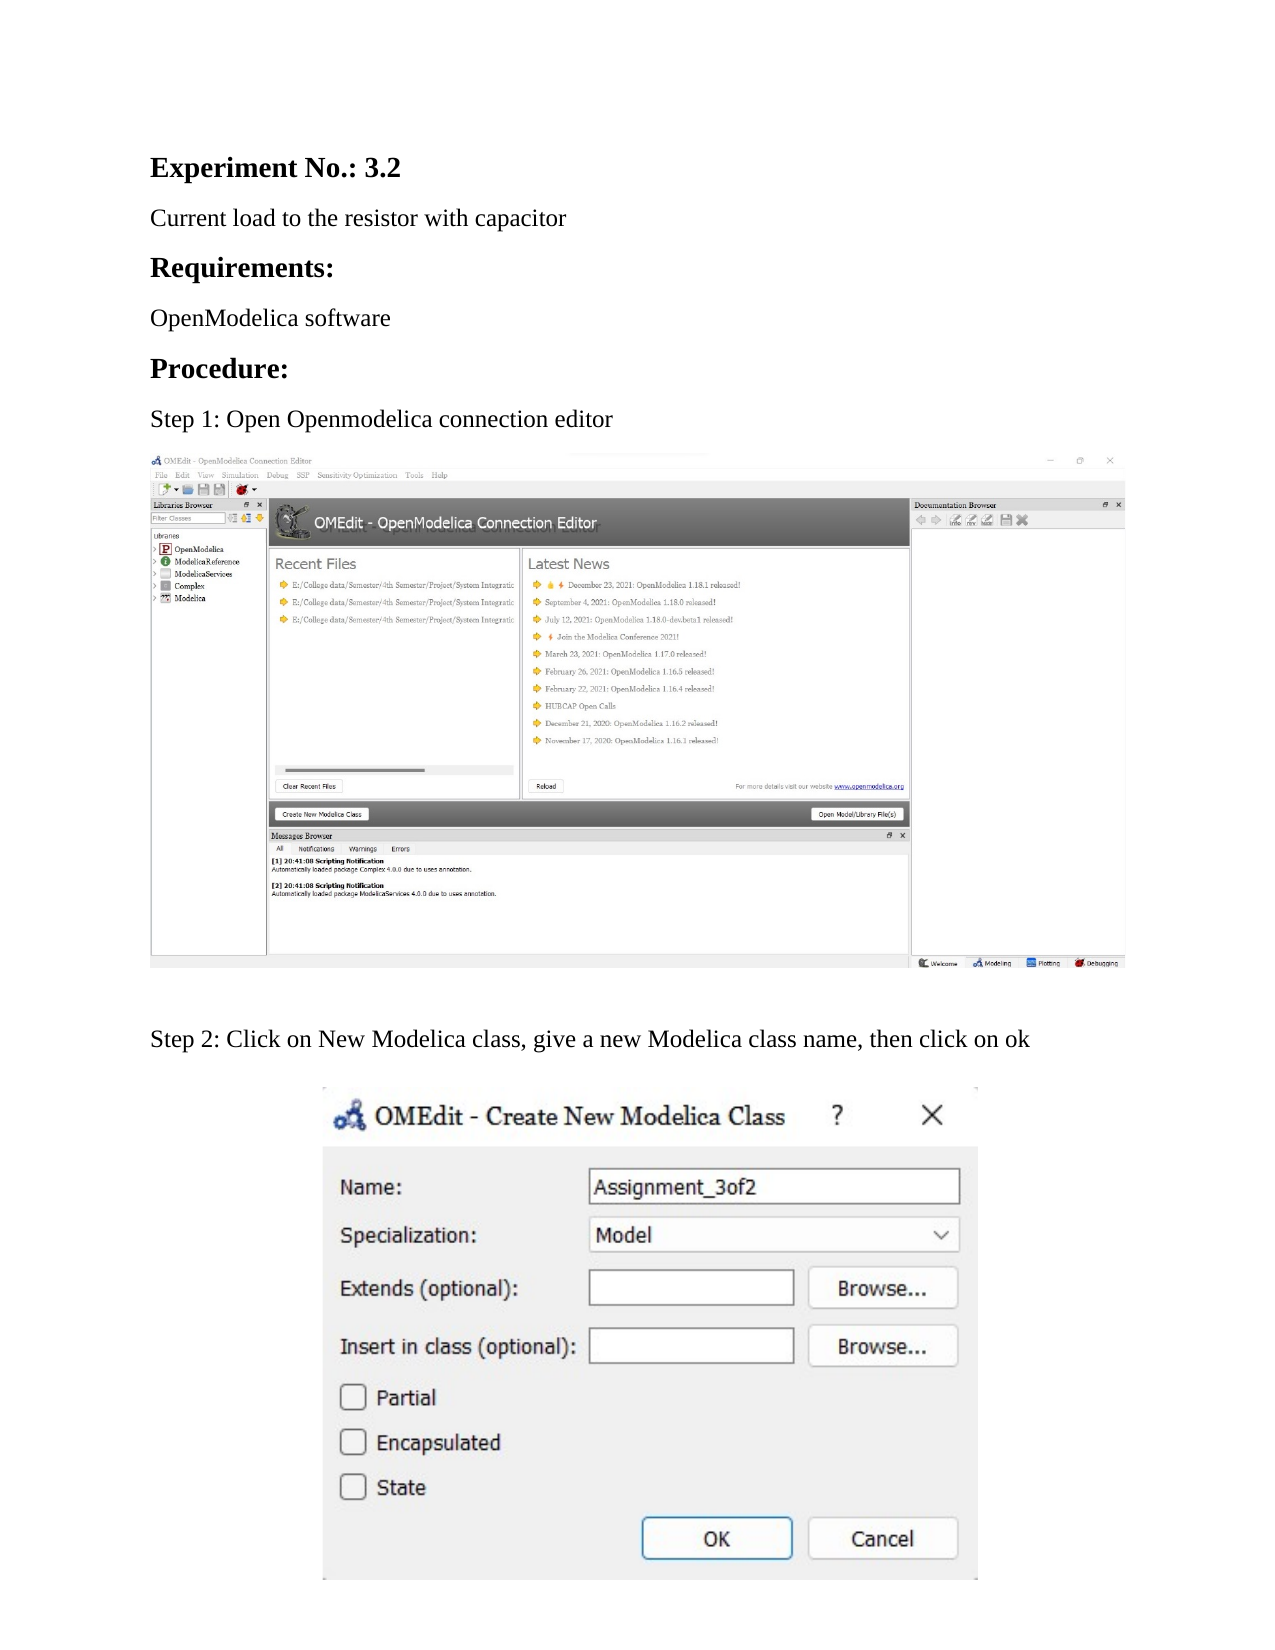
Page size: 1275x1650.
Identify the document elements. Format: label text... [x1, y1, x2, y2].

picture [150, 453, 1125, 968]
picture [322, 1087, 978, 1580]
text Procedure: [150, 351, 1125, 384]
text OpenModelica software [150, 303, 1125, 332]
text Current load to the resistor with capacitor [150, 203, 1125, 232]
text Requirements: [150, 251, 1125, 284]
text Step 1: Open Openmodelica connection editor [150, 404, 1125, 433]
text Experiment No.: 3.2 [150, 150, 1125, 183]
text Step 2: Click on New Modelica class, give a new Modelica class name, then click on ok [150, 1024, 1125, 1053]
